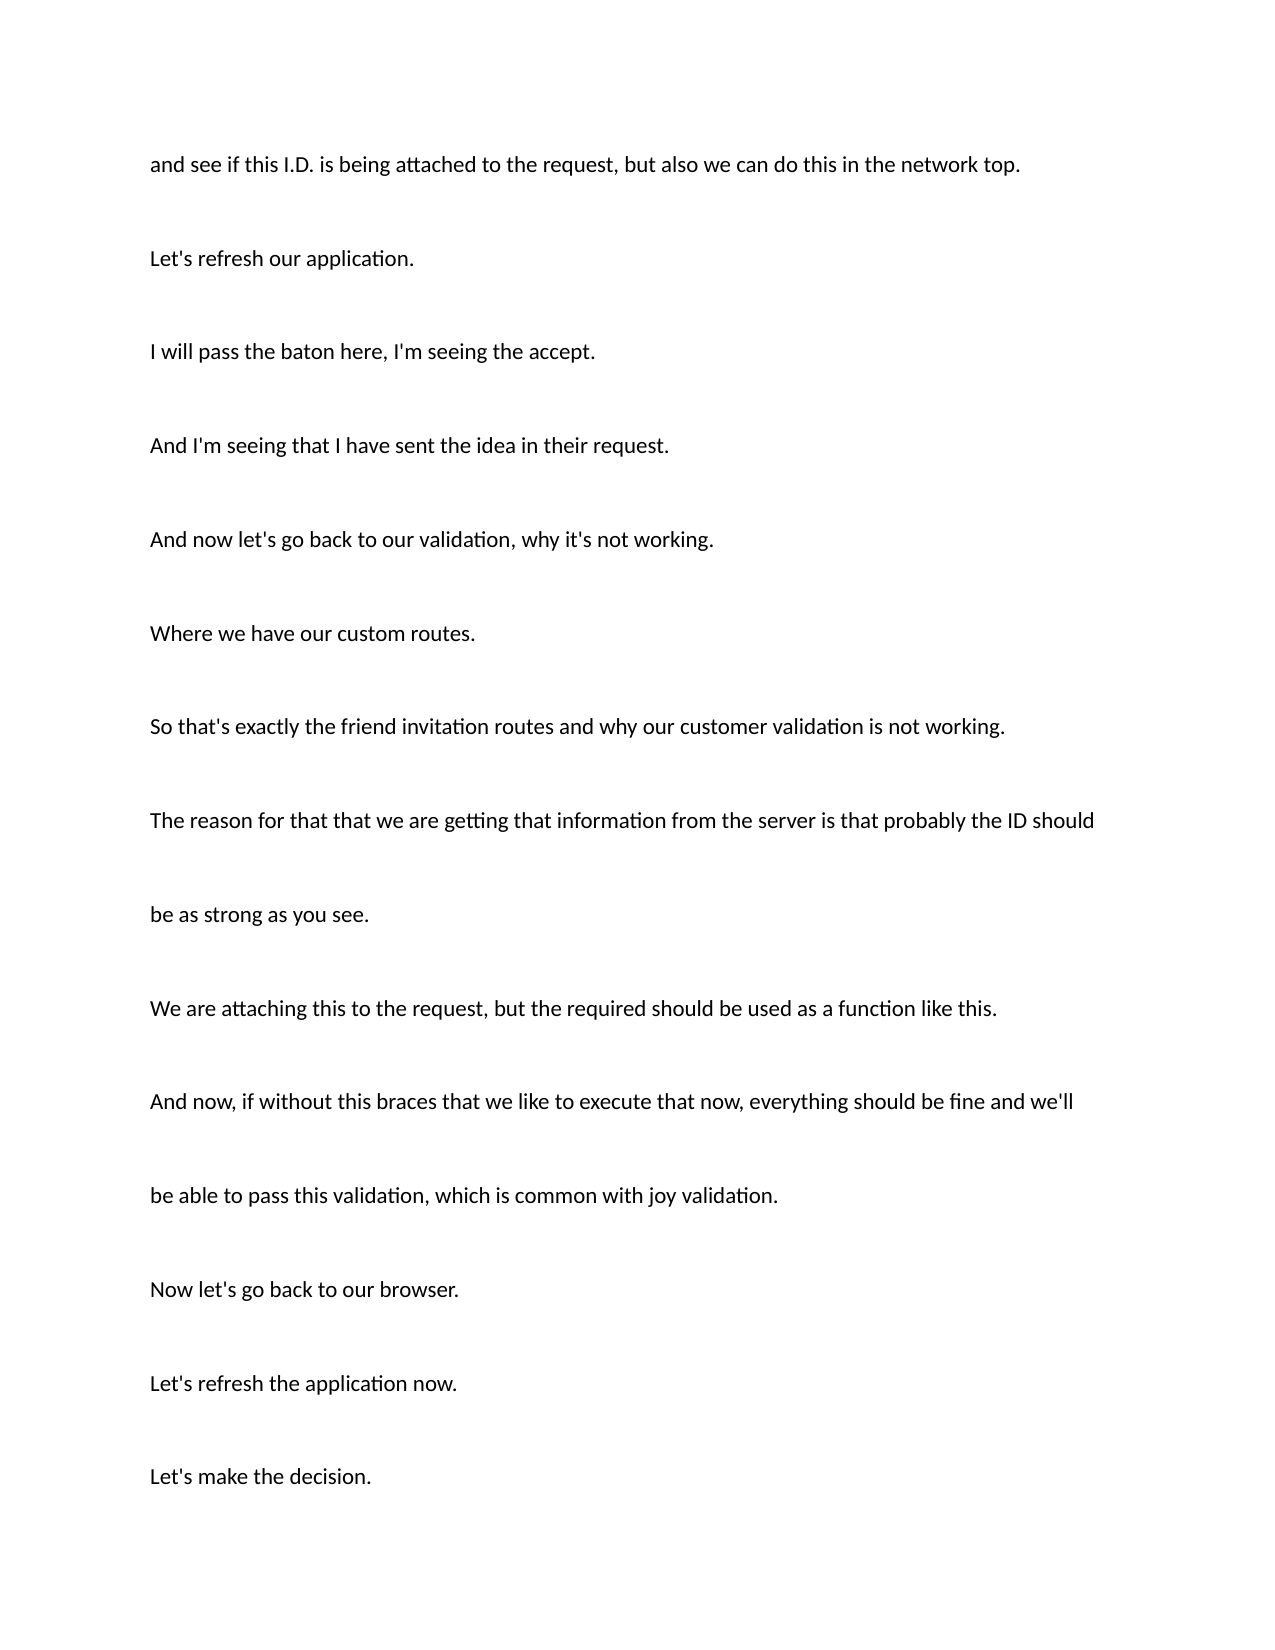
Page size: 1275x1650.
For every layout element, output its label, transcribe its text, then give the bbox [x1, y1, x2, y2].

text Let's refresh our application. [150, 244, 1125, 272]
text be able to pass this validation, which is common with joy validation. [150, 1181, 1125, 1209]
text And I'm seeing that I have sent the idea in their request. [150, 431, 1125, 459]
text Let's make the decision. [150, 1462, 1125, 1491]
text We are attaching this to the request, but the required should be used as a function like this. [150, 994, 1125, 1022]
text I will pass the baton here, I'm seeing the accept. [150, 337, 1125, 366]
text Now let's go back to our browser. [150, 1275, 1125, 1303]
text Let's refresh the application now. [150, 1369, 1125, 1397]
text The reason for that that we are getting that information from the server is that probably the ID should [150, 806, 1125, 834]
text So that's exactly the friend invitation routes and why our customer validation is not working. [150, 712, 1125, 741]
text And now let's go back to our validation, why it's not working. [150, 525, 1125, 553]
text And now, if without this braces that we like to execute that now, everything should be fine and we'll [150, 1087, 1125, 1116]
text be as strong as you see. [150, 900, 1125, 928]
text Where we have our custom routes. [150, 619, 1125, 647]
text and see if this I.D. is being attached to the request, but also we can do this in the network top. [150, 150, 1125, 178]
